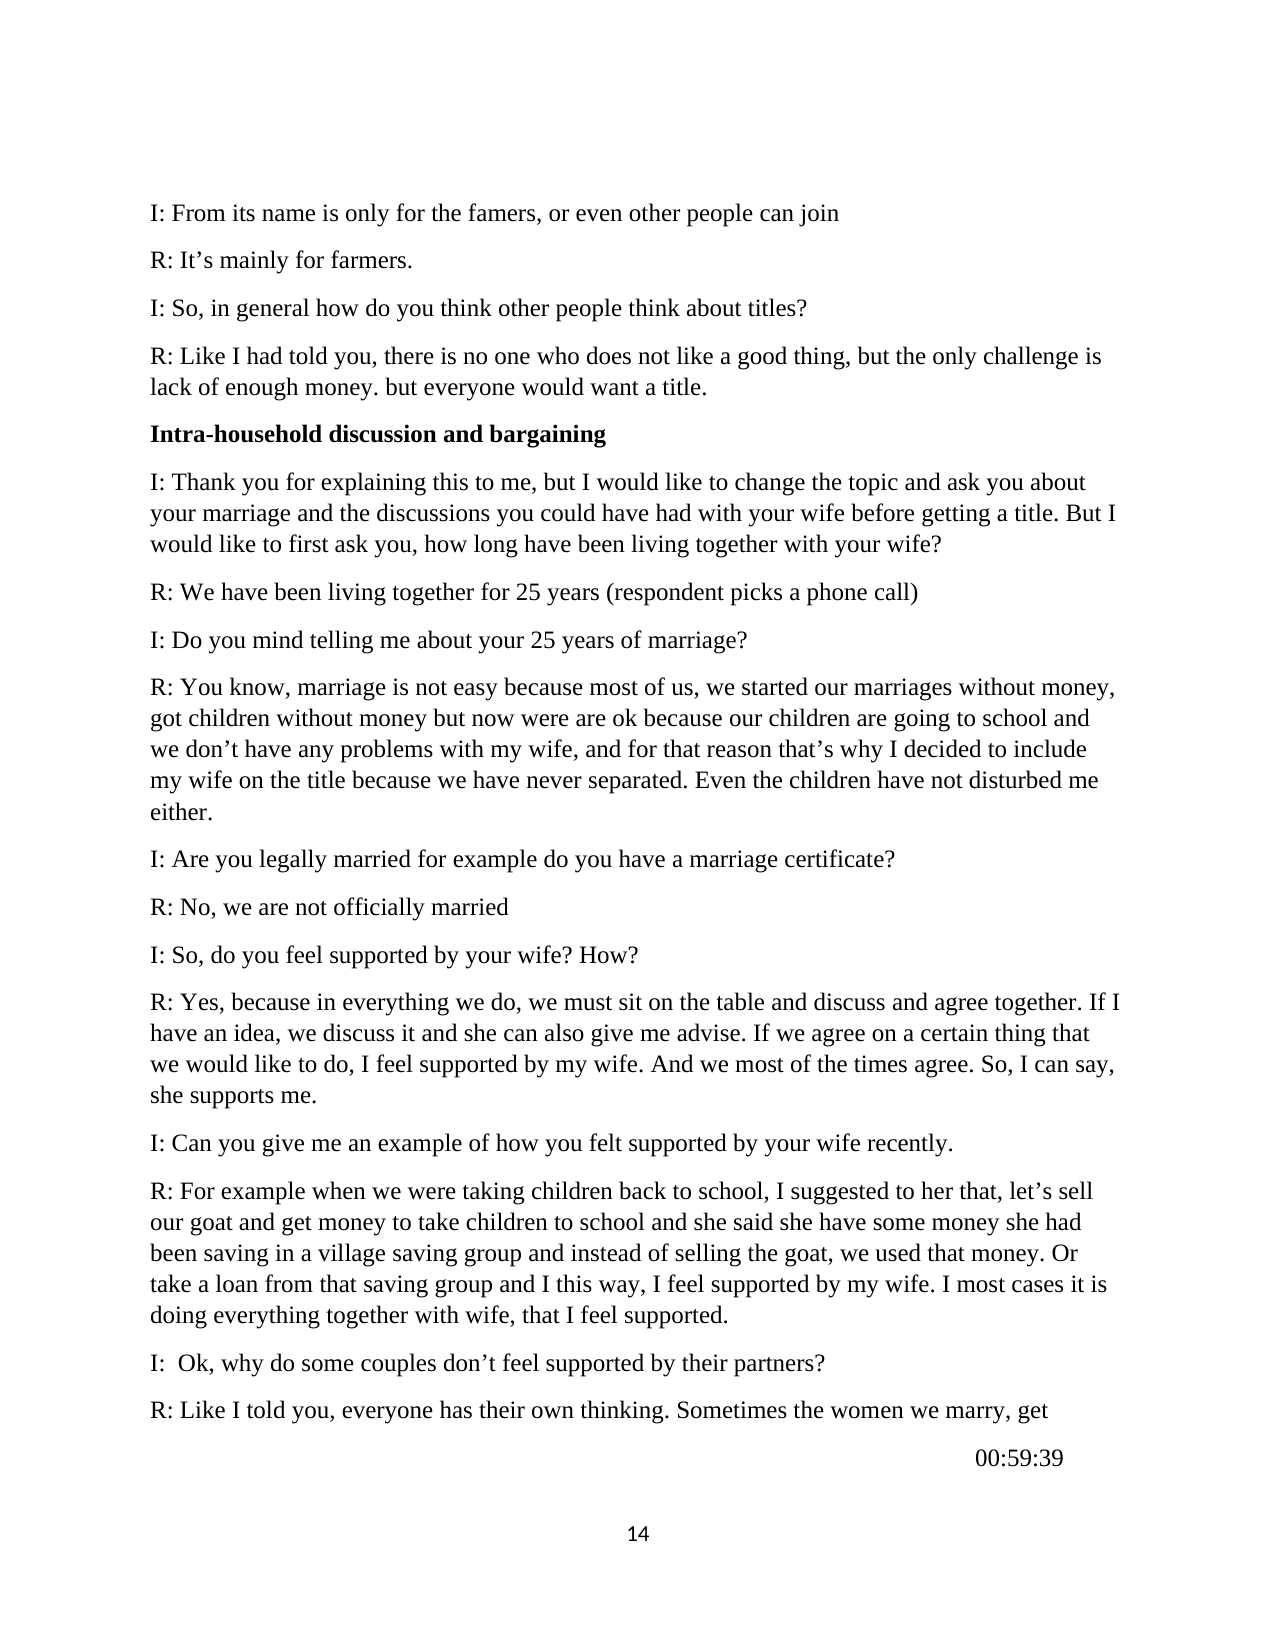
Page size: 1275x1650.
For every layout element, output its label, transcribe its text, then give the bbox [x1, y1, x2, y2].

text I: Are you legally married for example do you have a marriage certificate? [150, 844, 1125, 873]
text 00:59:39 [900, 1443, 1125, 1472]
text I: Thank you for explaining this to me, but I would like to change the topic and ask you about your marriage and the discussions you could have had with your wife before getting a title. But I would like to first ask you, how long have been living together with your wife? [150, 467, 1125, 558]
text I: Ok, why do some couples don’t feel supported by their partners? [150, 1348, 1125, 1377]
text R: It’s mainly for farmers. [150, 245, 1125, 274]
text R: No, we are not officially married [150, 892, 1125, 921]
text R: You know, marriage is not easy because most of us, we started our marriages without money, got children without money but now were are ok because our children are going to school and we don’t have any problems with my wife, and for that reason that’s why I decided to include my wife on the title because we have never separated. Even the children have not disturbed me either. [150, 672, 1125, 825]
text R: Yes, because in everything we do, we must sit on the table and discuss and agree together. If I have an idea, we discuss it and she can also give me advise. If we agree on a certain thing that we would like to do, I feel supported by my wife. And we most of the times agree. So, I can say, she supports me. [150, 987, 1125, 1109]
text I: So, do you feel supported by your wife? How? [150, 940, 1125, 968]
text R: For example when we were taking children back to school, I suggested to her that, let’s sell our goat and get money to take children to school and she said she have some money she had been saving in a village saving group and instead of selling the goat, we used that money. Or take a loan from that saving group and I this way, I feel supported by my wife. I most cases it is doing everything together with wife, that I feel supported. [150, 1176, 1125, 1329]
text R: We have been living together for 25 years (respondent picks a phone call) [150, 577, 1125, 606]
text R: Like I had told you, there is no one who does not like a good thing, but the only challenge is lack of enough money. but everyone would want a title. [150, 341, 1125, 401]
text R: Like I told you, everyone has their own thinking. Sometimes the women we marry, get [150, 1396, 1125, 1424]
text I: So, in general how do you think other people think about titles? [150, 293, 1125, 322]
text I: From its name is only for the famers, or even other people can join [150, 198, 1125, 226]
text I: Do you mind telling me about your 25 years of marriage? [150, 625, 1125, 653]
text Intra-household discussion and bargaining [150, 419, 1125, 448]
text I: Can you give me an example of how you felt supported by your wife recently. [150, 1128, 1125, 1157]
